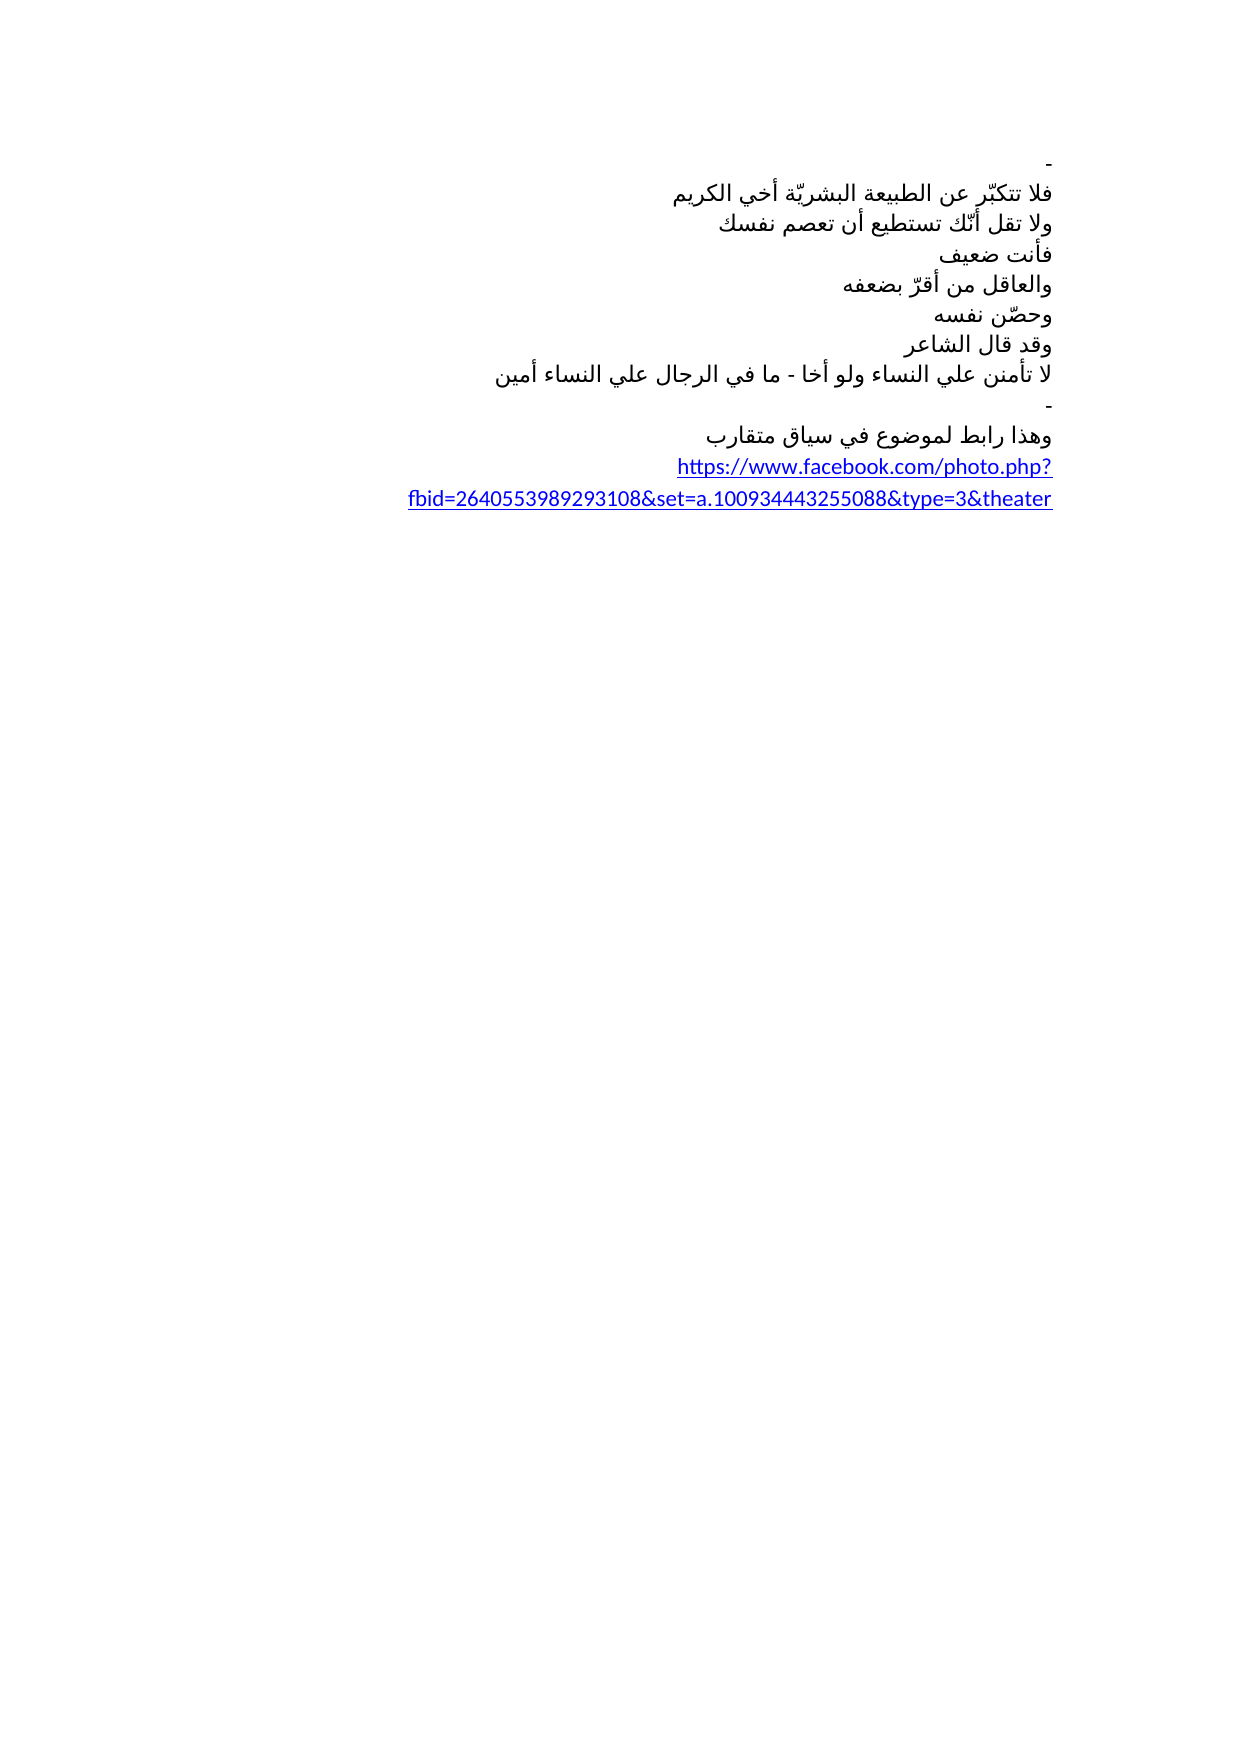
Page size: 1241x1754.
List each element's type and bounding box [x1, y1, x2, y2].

text [187, 150, 1053, 513]
